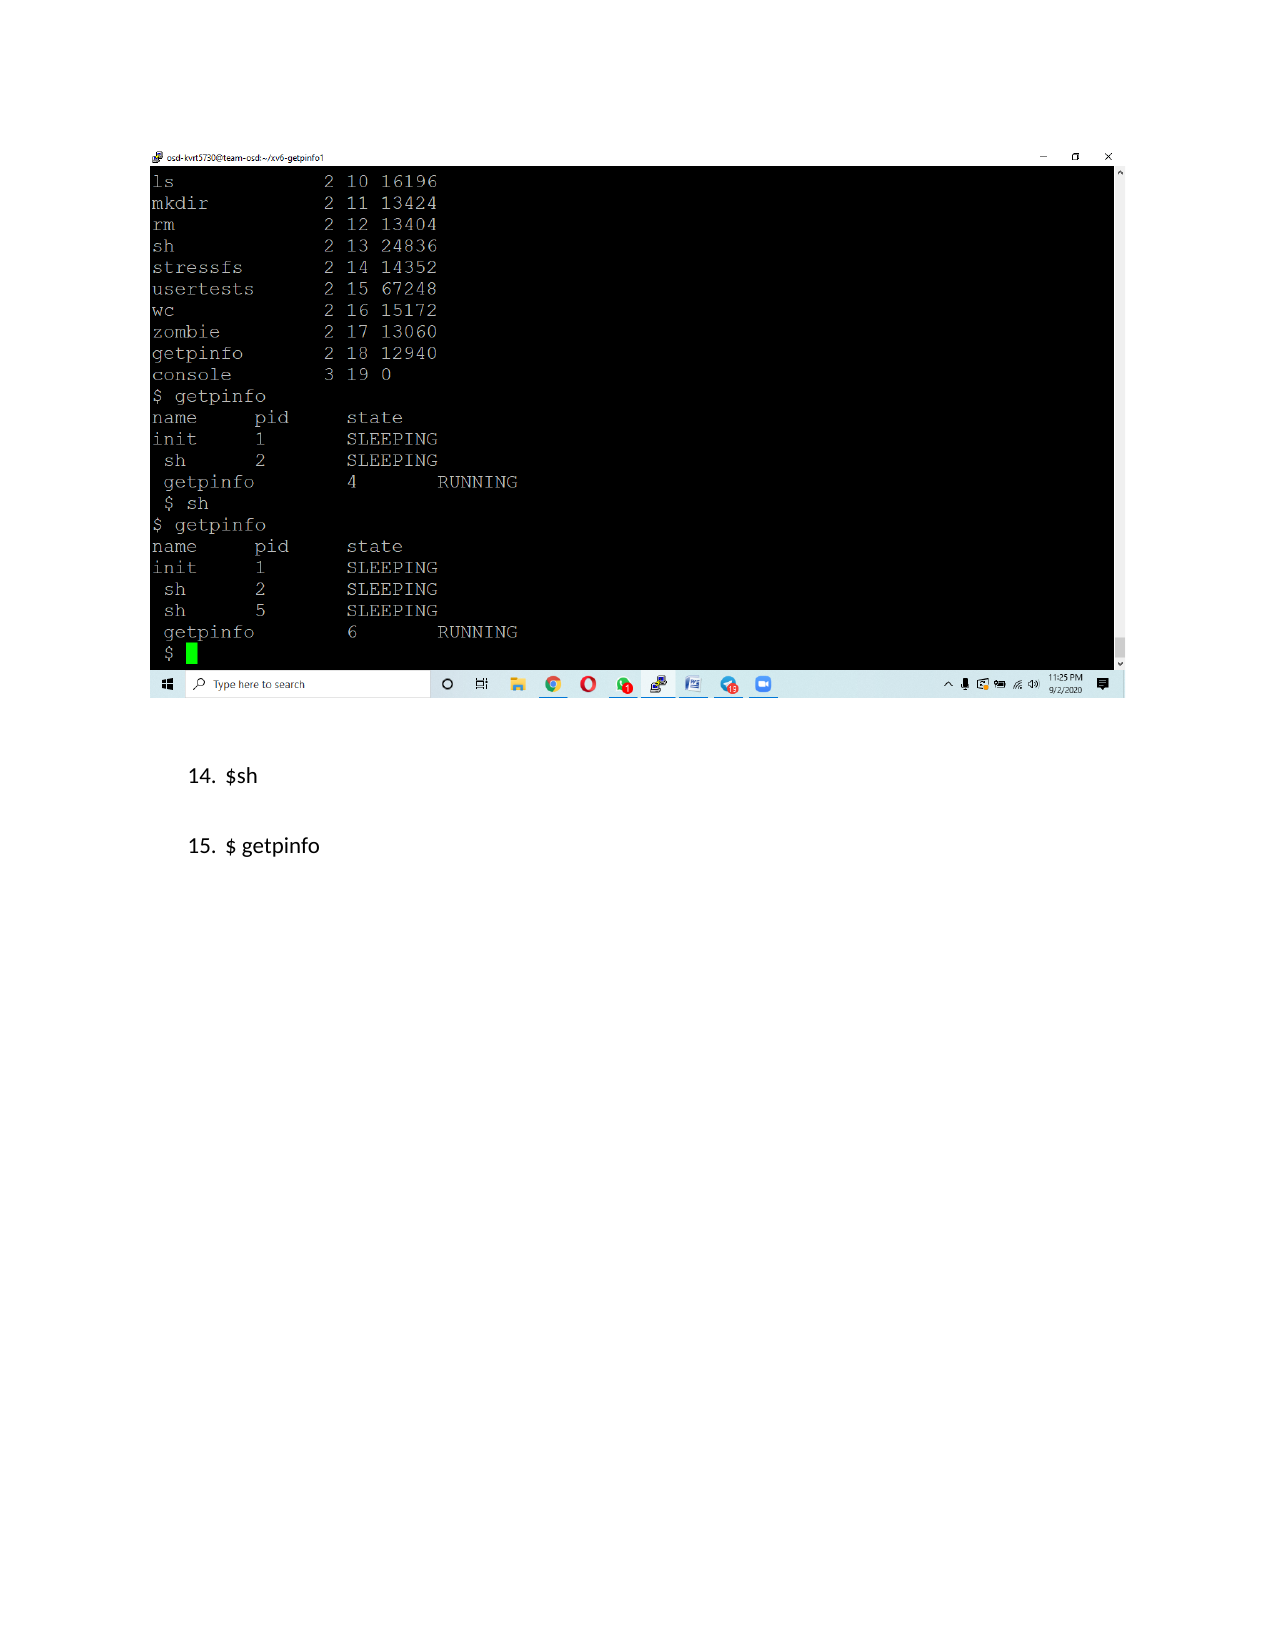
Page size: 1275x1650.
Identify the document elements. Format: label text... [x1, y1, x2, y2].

list $sh [187, 761, 1125, 789]
picture [150, 150, 1125, 698]
list $ getpinfo [187, 831, 1125, 859]
